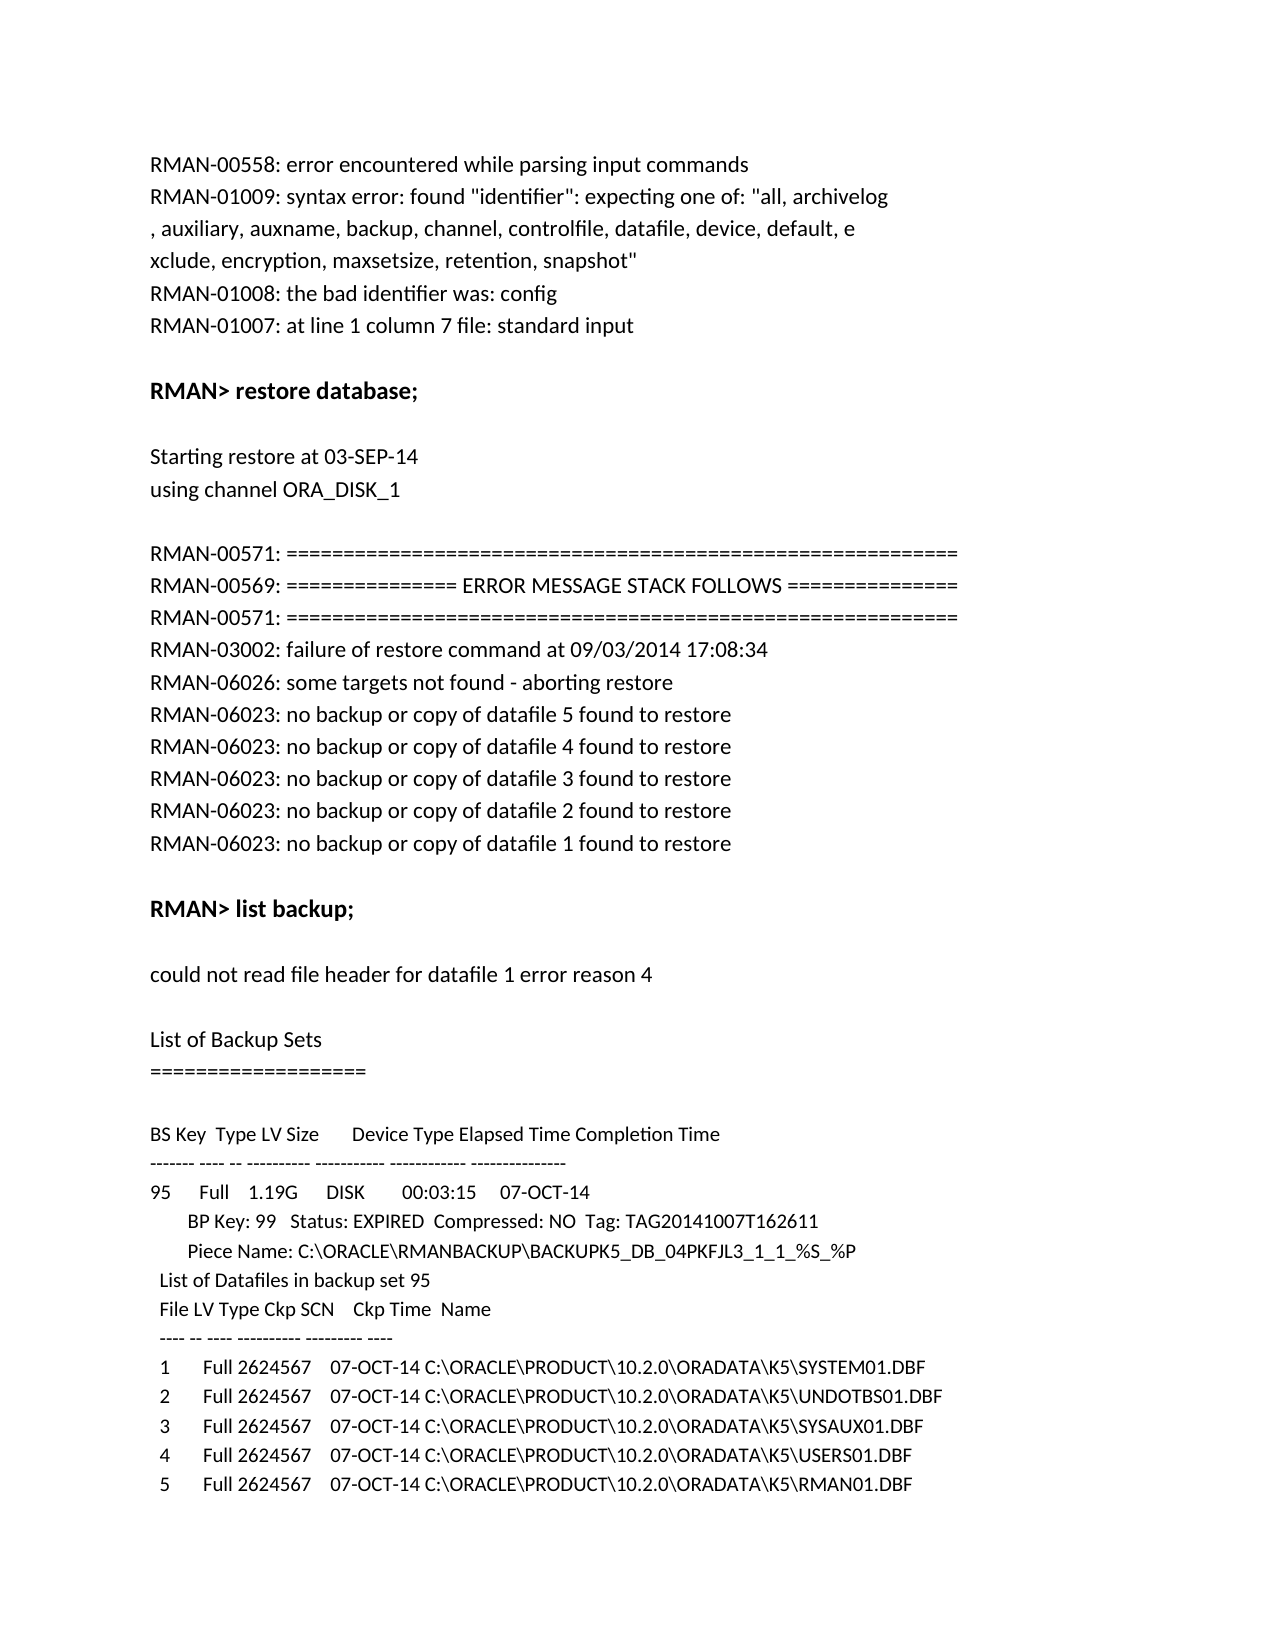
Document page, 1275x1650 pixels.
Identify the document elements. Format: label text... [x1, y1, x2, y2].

text BS Key Type LV Size Device Type Elapsed Time Completion Time [150, 1121, 1125, 1147]
text 4 Full 2624567 07-OCT-14 C:\ORACLE\PRODUCT\10.2.0\ORADATA\K5\USERS01.DBF [150, 1442, 1125, 1467]
text RMAN-01007: at line 1 column 7 file: standard input [150, 311, 1125, 339]
text , auxiliary, auxname, backup, channel, controlfile, datafile, device, default, e [150, 214, 1125, 242]
text ------- ---- -- ---------- ----------- ------------ --------------- [150, 1150, 1125, 1176]
text RMAN-00558: error encountered while parsing input commands [150, 150, 1125, 178]
text 3 Full 2624567 07-OCT-14 C:\ORACLE\PRODUCT\10.2.0\ORADATA\K5\SYSAUX01.DBF [150, 1413, 1125, 1438]
text RMAN-00571: =========================================================== [150, 539, 1125, 567]
text BP Key: 99 Status: EXPIRED Compressed: NO Tag: TAG20141007T162611 [150, 1209, 1125, 1234]
text RMAN-06023: no backup or copy of datafile 5 found to restore [150, 700, 1125, 728]
text List of Backup Sets [150, 1025, 1125, 1053]
text RMAN> list backup; [150, 893, 1125, 924]
text File LV Type Ckp SCN Ckp Time Name [150, 1296, 1125, 1322]
text RMAN-06023: no backup or copy of datafile 2 found to restore [150, 797, 1125, 824]
text RMAN-00569: =============== ERROR MESSAGE STACK FOLLOWS =============== [150, 571, 1125, 599]
text 1 Full 2624567 07-OCT-14 C:\ORACLE\PRODUCT\10.2.0\ORADATA\K5\SYSTEM01.DBF [150, 1354, 1125, 1380]
text RMAN-01009: syntax error: found "identifier": expecting one of: "all, archivelog [150, 182, 1125, 210]
text List of Datafiles in backup set 95 [150, 1267, 1125, 1292]
text =================== [150, 1057, 1125, 1085]
text RMAN-06023: no backup or copy of datafile 4 found to restore [150, 732, 1125, 760]
text 2 Full 2624567 07-OCT-14 C:\ORACLE\PRODUCT\10.2.0\ORADATA\K5\UNDOTBS01.DBF [150, 1384, 1125, 1409]
text RMAN-06023: no backup or copy of datafile 1 found to restore [150, 829, 1125, 857]
text using channel ORA_DISK_1 [150, 475, 1125, 503]
text Piece Name: C:\ORACLE\RMANBACKUP\BACKUPK5_DB_04PKFJL3_1_1_%S_%P [150, 1238, 1125, 1263]
text 95 Full 1.19G DISK 00:03:15 07-OCT-14 [150, 1179, 1125, 1205]
text RMAN-01008: the bad identifier was: config [150, 279, 1125, 307]
text xclude, encryption, maxsetsize, retention, snapshot" [150, 247, 1125, 274]
text RMAN-06026: some targets not found - aborting restore [150, 668, 1125, 696]
text RMAN-00571: =========================================================== [150, 603, 1125, 631]
text RMAN> restore database; [150, 375, 1125, 406]
text 5 Full 2624567 07-OCT-14 C:\ORACLE\PRODUCT\10.2.0\ORADATA\K5\RMAN01.DBF [150, 1471, 1125, 1497]
text could not read file header for datafile 1 error reason 4 [150, 960, 1125, 988]
text ---- -- ---- ---------- --------- ---- [150, 1325, 1125, 1351]
text RMAN-03002: failure of restore command at 09/03/2014 17:08:34 [150, 636, 1125, 664]
text Starting restore at 03-SEP-14 [150, 442, 1125, 471]
text RMAN-06023: no backup or copy of datafile 3 found to restore [150, 764, 1125, 792]
